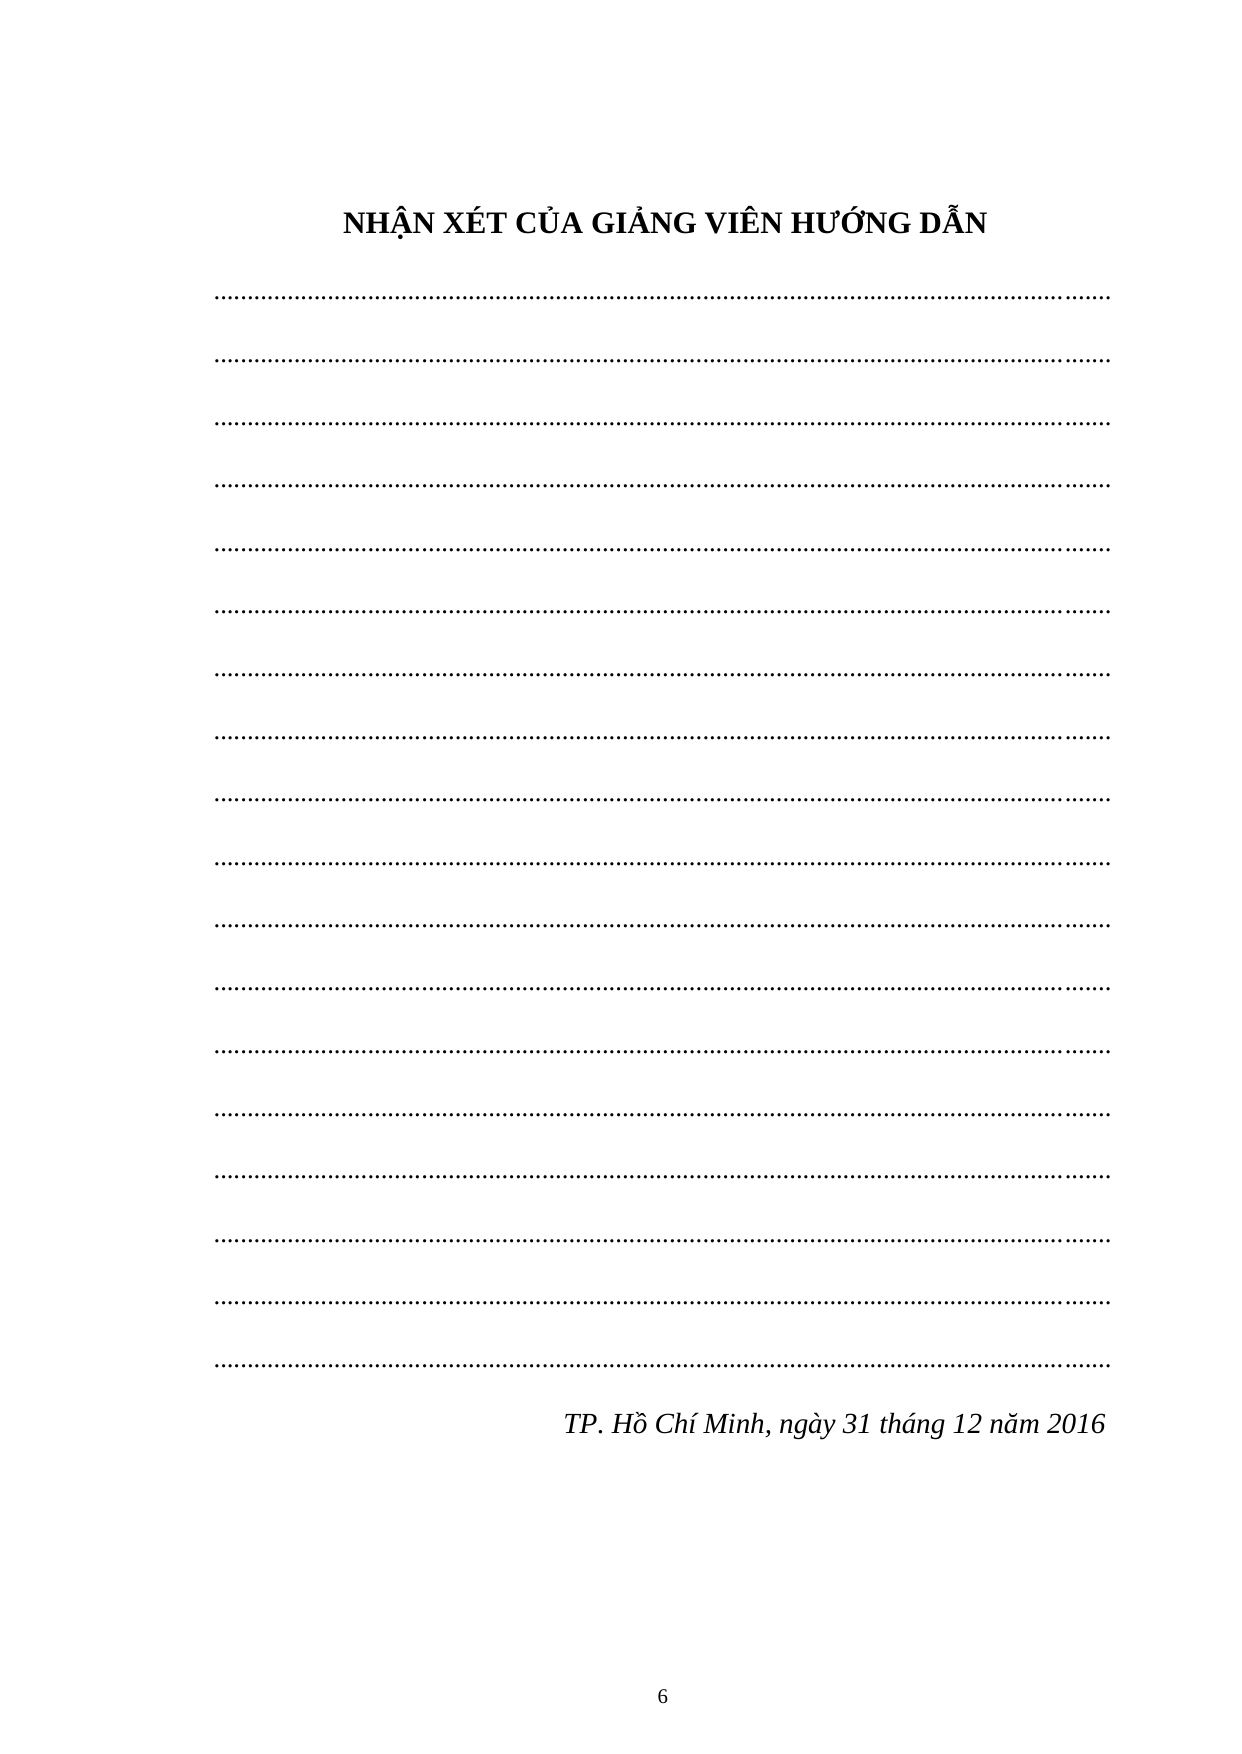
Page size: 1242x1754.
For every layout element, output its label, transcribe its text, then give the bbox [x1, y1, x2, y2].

text ...................................................................................................................................... [205, 462, 1119, 493]
text ...................................................................................................................................... [205, 776, 1119, 807]
text ...................................................................................................................................... [205, 1342, 1119, 1374]
text ...................................................................................................................................... [205, 1153, 1119, 1185]
text ...................................................................................................................................... [205, 588, 1119, 619]
text TP. Hồ Chí Minh, ngày 31 tháng 12 năm 2016 [563, 1406, 1127, 1439]
text ...................................................................................................................................... [205, 1217, 1119, 1248]
text ...................................................................................................................................... [205, 965, 1119, 996]
text ...................................................................................................................................... [205, 274, 1119, 305]
text ...................................................................................................................................... [205, 651, 1119, 682]
text ...................................................................................................................................... [205, 714, 1119, 745]
text ...................................................................................................................................... [205, 337, 1119, 368]
text ...................................................................................................................................... [205, 1091, 1119, 1122]
text ...................................................................................................................................... [205, 526, 1119, 557]
text ...................................................................................................................................... [205, 1028, 1119, 1059]
text ...................................................................................................................................... [205, 400, 1119, 431]
text ...................................................................................................................................... [205, 902, 1119, 933]
text NHẬN XÉT CỦA GIẢNG VIÊN HƯỚNG DẪN [338, 204, 992, 240]
text ...................................................................................................................................... [205, 1279, 1119, 1310]
text ...................................................................................................................................... [205, 839, 1119, 871]
